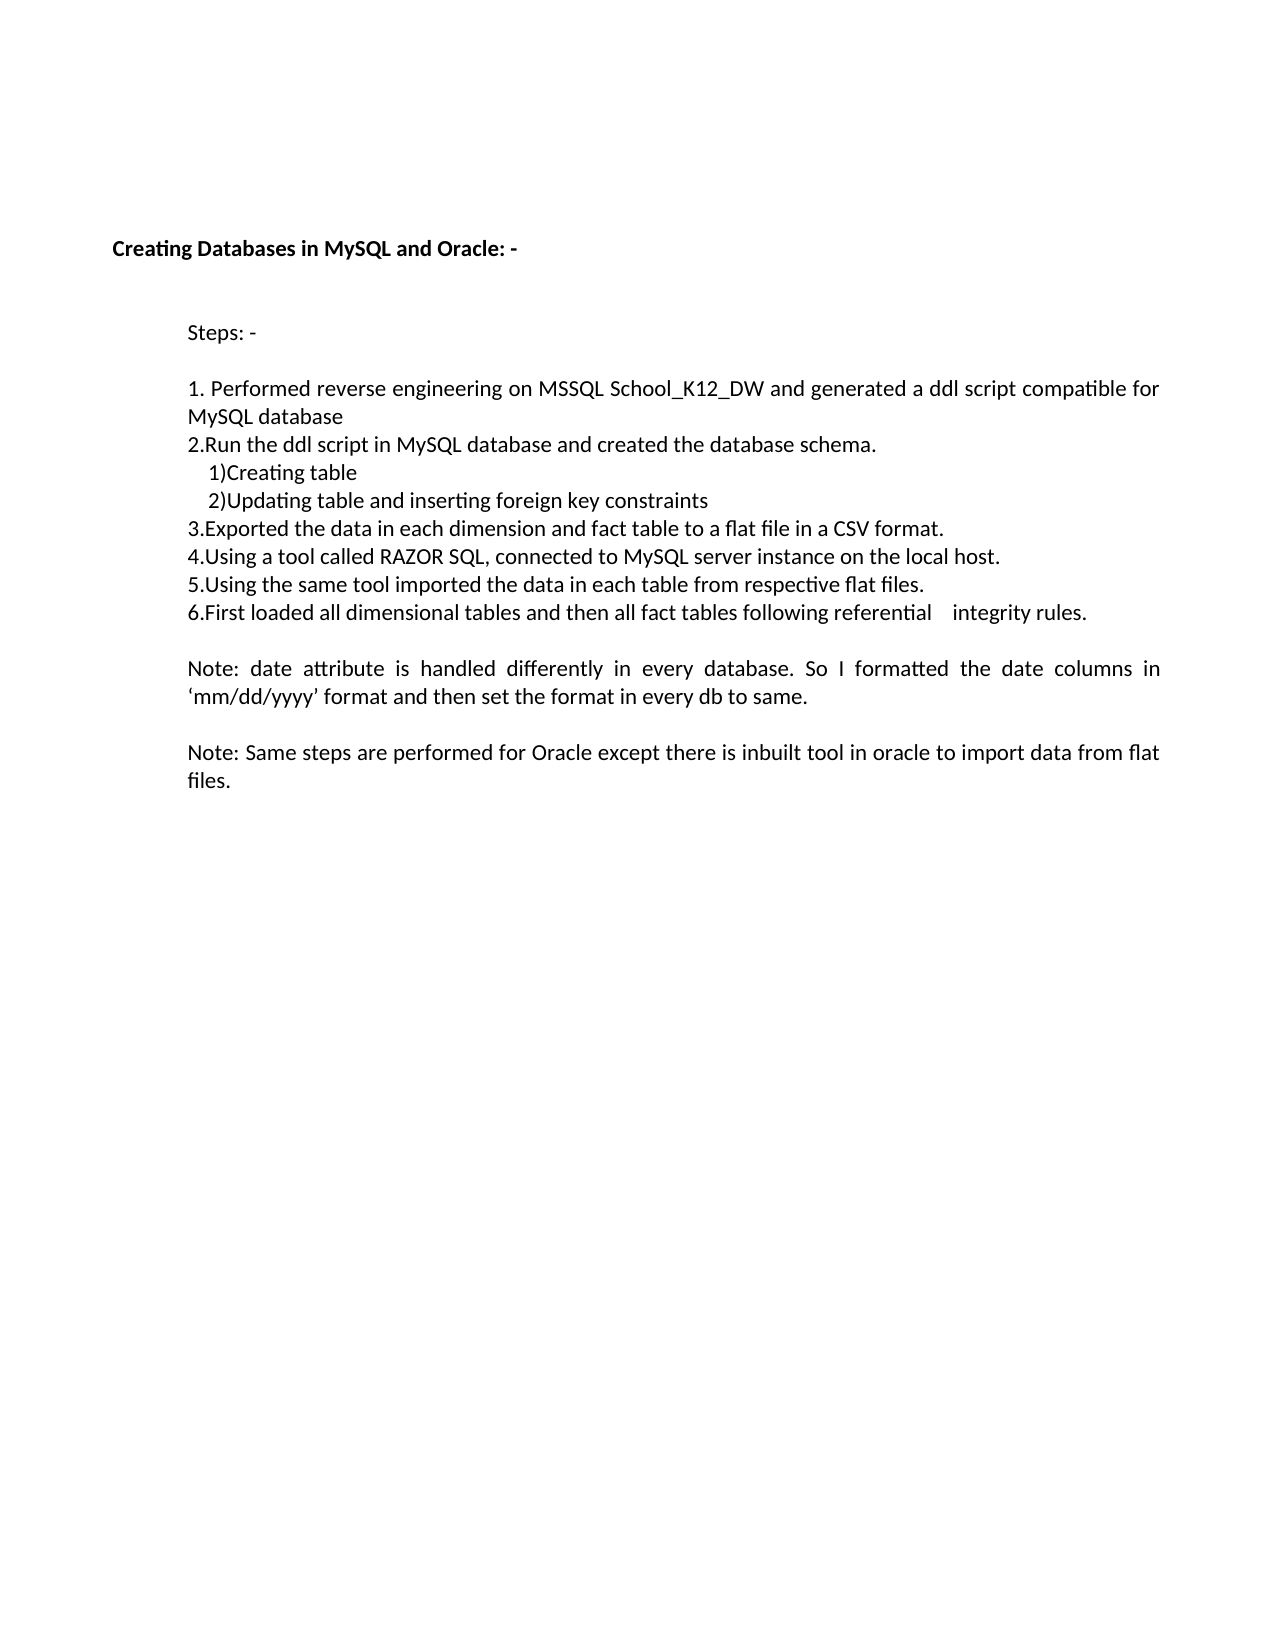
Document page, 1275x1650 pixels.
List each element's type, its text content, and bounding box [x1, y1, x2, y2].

list 5.Using the same tool imported the data in each table from respective flat files. [187, 570, 1162, 598]
list 2.Run the ddl script in MySQL database and created the database schema. [187, 430, 1162, 458]
list 4.Using a tool called RAZOR SQL, connected to MySQL server instance on the local host. [187, 542, 1162, 570]
list Steps: - [187, 318, 1162, 346]
list Note: Same steps are performed for Oracle except there is inbuilt tool in oracle to import data from flat files. [187, 738, 1162, 794]
list 3.Exported the data in each dimension and fact table to a flat file in a CSV format. [187, 514, 1162, 542]
list 1)Creating table [187, 458, 1162, 486]
list 6.First loaded all dimensional tables and then all fact tables following referential integrity rules. [187, 598, 1162, 626]
text Creating Databases in MySQL and Oracle: - [112, 234, 1162, 262]
list 2)Updating table and inserting foreign key constraints [187, 486, 1162, 514]
list 1. Performed reverse engineering on MSSQL School_K12_DW and generated a ddl script compatible for MySQL database [187, 374, 1162, 430]
list Note: date attribute is handled differently in every database. So I formatted the date columns in ‘mm/dd/yyyy’ format and then set the format in every db to same. [187, 654, 1162, 710]
